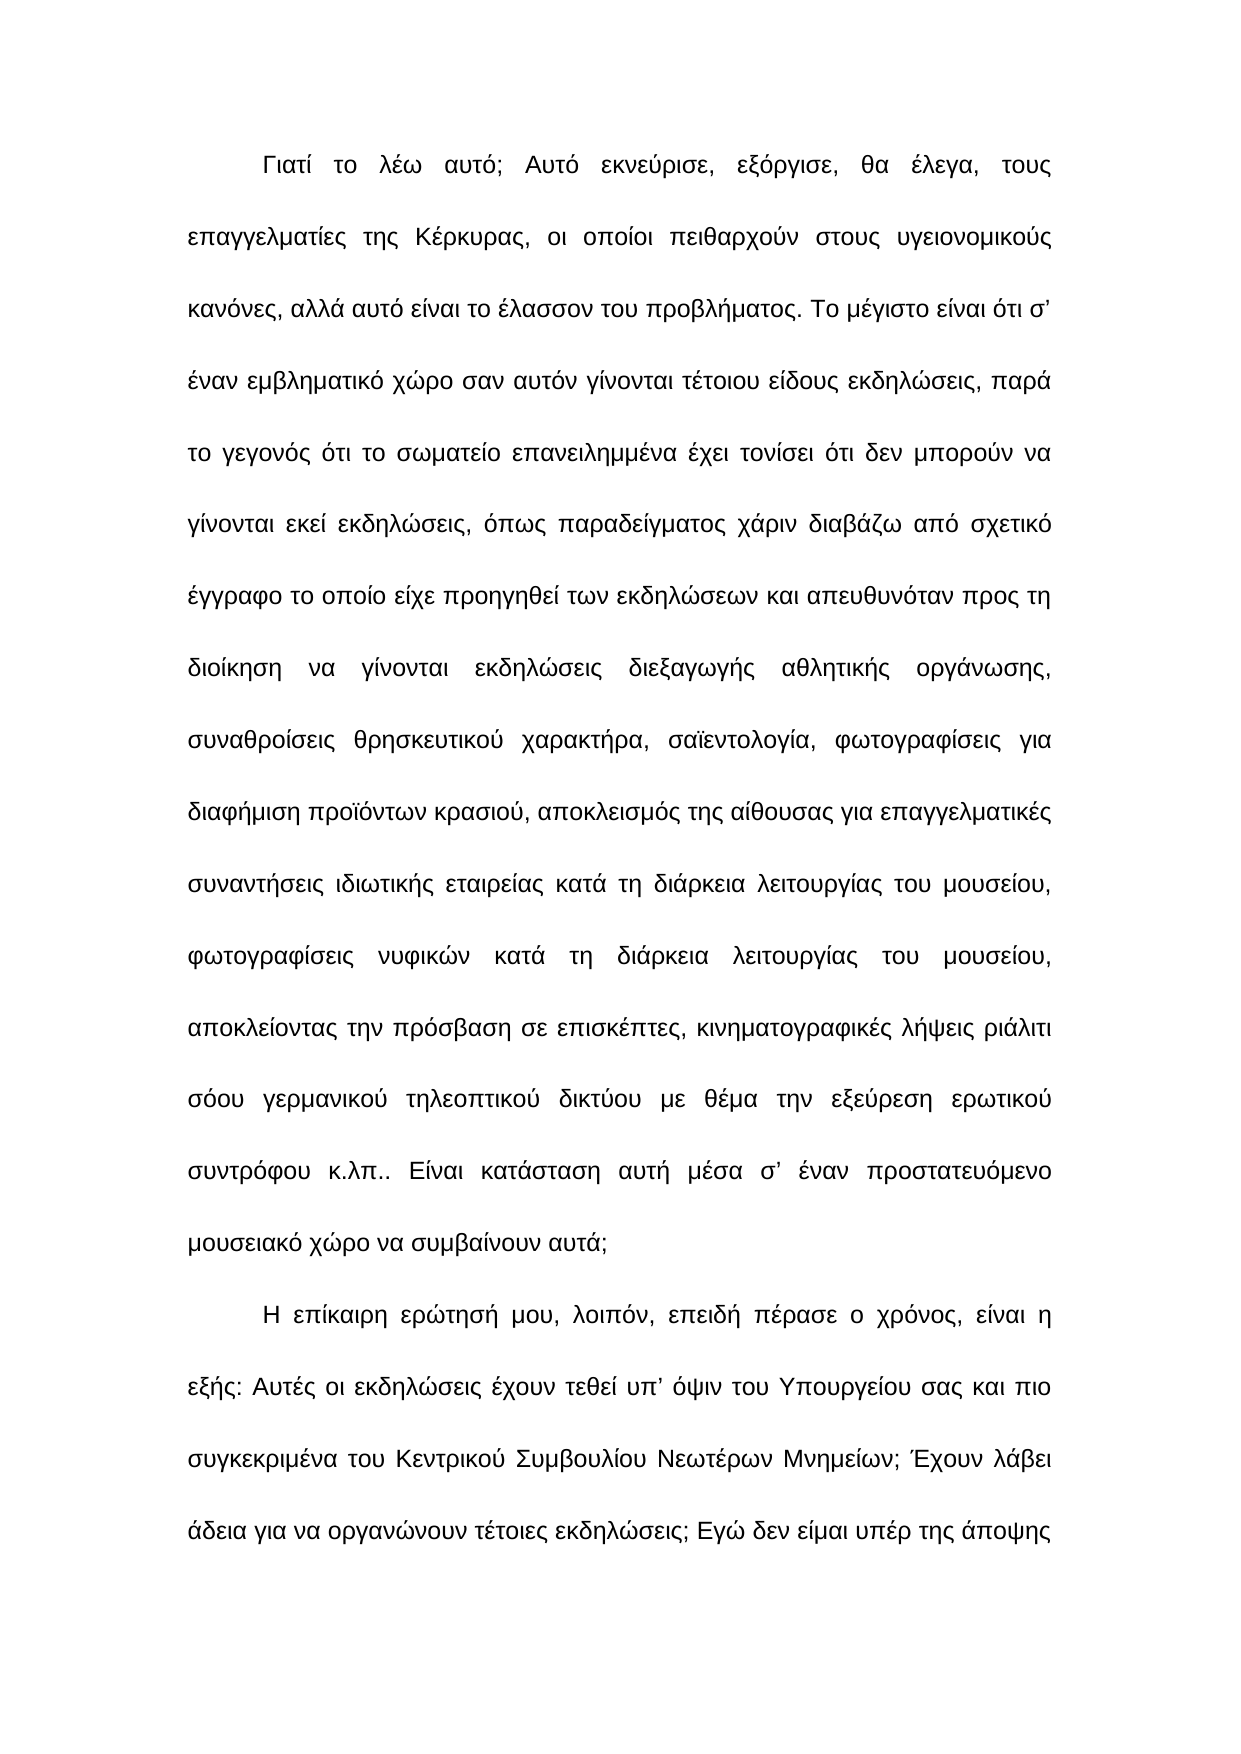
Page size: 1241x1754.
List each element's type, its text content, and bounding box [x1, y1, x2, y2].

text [187, 1300, 1053, 1544]
text Γιατί το λέω αυτό; Αυτό εκνεύρισε, εξόργισε, θα έλεγα, τους επαγγελματίες της Κέρκυρας, οι οποίοι πειθαρχούν στους υγειονομικούς κανόνες, αλλά αυτό είναι το έλασσον του προβλήματος. Το μέγιστο είναι ότι σ’ έναν εμβληματικό χώρο σαν αυτόν γίνονται τέτοιου είδους εκδηλώσεις, παρά το γεγονός ότι το σωματείο επανειλημμένα έχει τονίσει ότι δεν μπορούν να γίνονται εκεί εκδηλώσεις, όπως παραδείγματος χάριν διαβάζω από σχετικό έγγραφο το οποίο είχε προηγηθεί των εκδηλώσεων και απευθυνόταν προς τη διοίκηση να γίνονται εκδηλώσεις διεξαγωγής αθλητικής οργάνωσης, συναθροίσεις θρησκευτικού χαρακτήρα, σαϊεντολογία, φωτογραφίσεις για διαφήμιση προϊόντων κρασιού, αποκλεισμός της αίθουσας για επαγγελματικές συναντήσεις ιδιωτικής εταιρείας κατά τη διάρκεια λειτουργίας του μουσείου, φωτογραφίσεις νυφικών κατά τη διάρκεια λειτουργίας του μουσείου, αποκλείοντας την πρόσβαση σε επισκέπτες, κινηματογραφικές λήψεις ριάλιτι σόου γερμανικού τηλεοπτικού δικτύου με θέμα την εξεύρεση ερωτικού συντρόφου κ.λπ.. Είναι κατάσταση αυτή μέσα σ’ έναν προστατευόμενο μουσειακό χώρο να συμβαίνουν αυτά; [187, 150, 1053, 1257]
